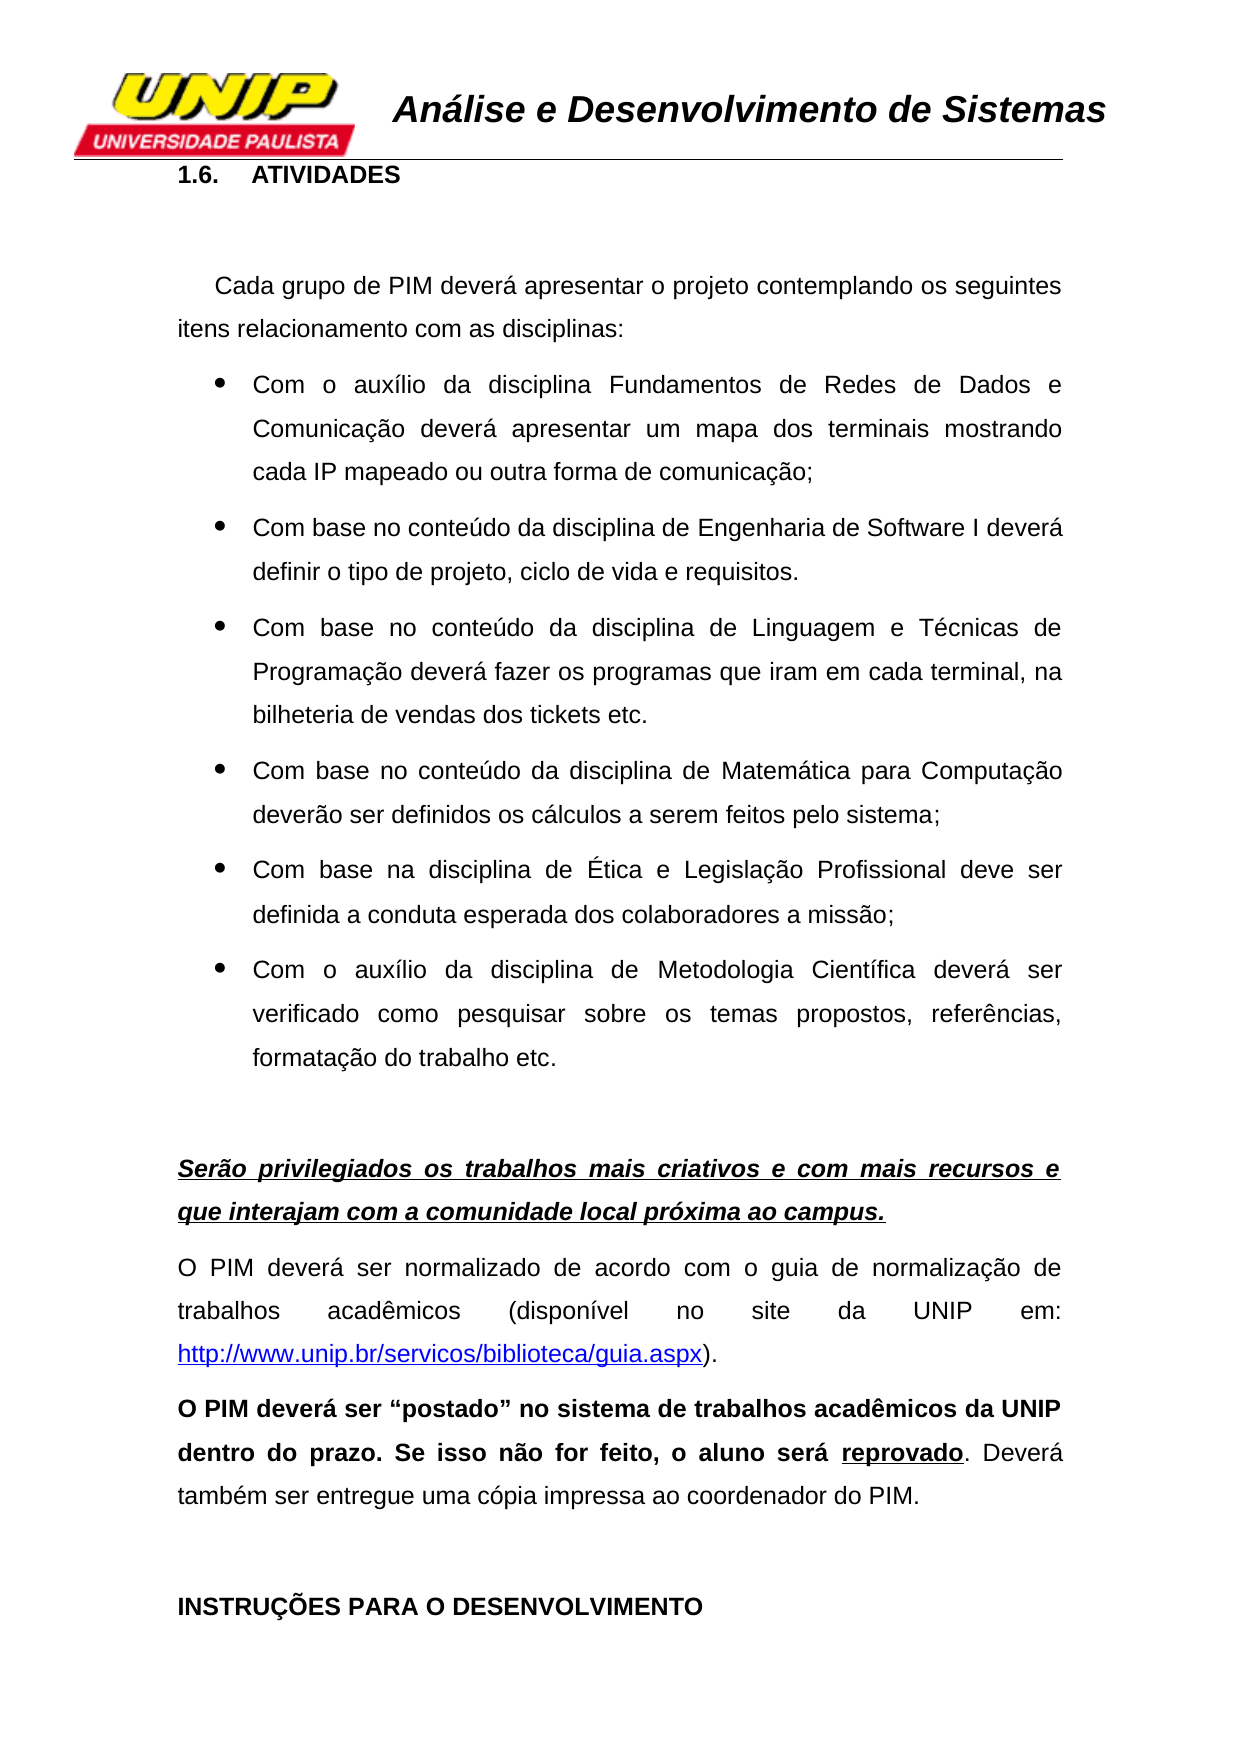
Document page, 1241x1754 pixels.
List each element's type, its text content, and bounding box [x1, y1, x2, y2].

list Com o auxílio da disciplina Fundamentos de Redes de Dados e Comunicação deverá apresentar um mapa dos terminais mostrando cada IP mapeado ou outra forma de comunicação; [215, 370, 1063, 486]
list Com base no conteúdo da disciplina de Engenharia de Software I deverá definir o tipo de projeto, ciclo de vida e requisitos. [215, 513, 1063, 586]
list Com base no conteúdo da disciplina de Linguagem e Técnicas de Programação deverá fazer os programas que iram em cada terminal, na bilheteria de vendas dos tickets etc. [215, 613, 1063, 729]
text Cada grupo de PIM deverá apresentar o projeto contemplando os seguintes itens relacionamento com as disciplinas: [177, 271, 1063, 343]
picture [73, 73, 355, 157]
text Serão privilegiados os trabalhos mais criativos e com mais recursos e que interajam com a comunidade local próxima ao campus. [177, 1154, 1063, 1226]
text INSTRUÇÕES PARA O DESENVOLVIMENTO [177, 1592, 1063, 1621]
text O PIM deverá ser “postado” no sistema de trabalhos acadêmicos da UNIP dentro do prazo. Se isso não for feito, o aluno será reprovado. Deverá também ser entregue uma cópia impressa ao coordenador do PIM. [177, 1394, 1063, 1509]
text O PIM deverá ser normalizado de acordo com o guia de normalização de trabalhos acadêmicos (disponível no site da UNIP em: http://www.unip.br/servicos/biblioteca/guia.aspx). [177, 1252, 1063, 1367]
list Com base no conteúdo da disciplina de Matemática para Computação deverão ser definidos os cálculos a serem feitos pelo sistema; [215, 756, 1063, 828]
list Com base na disciplina de Ética e Legislação Profissional deve ser definida a conduta esperada dos colaboradores a missão; [215, 855, 1063, 928]
list Com o auxílio da disciplina de Metodologia Científica deverá ser verificado como pesquisar sobre os temas propostos, referências, formatação do trabalho etc. [215, 955, 1063, 1071]
list ATIVIDADES [177, 160, 1063, 189]
